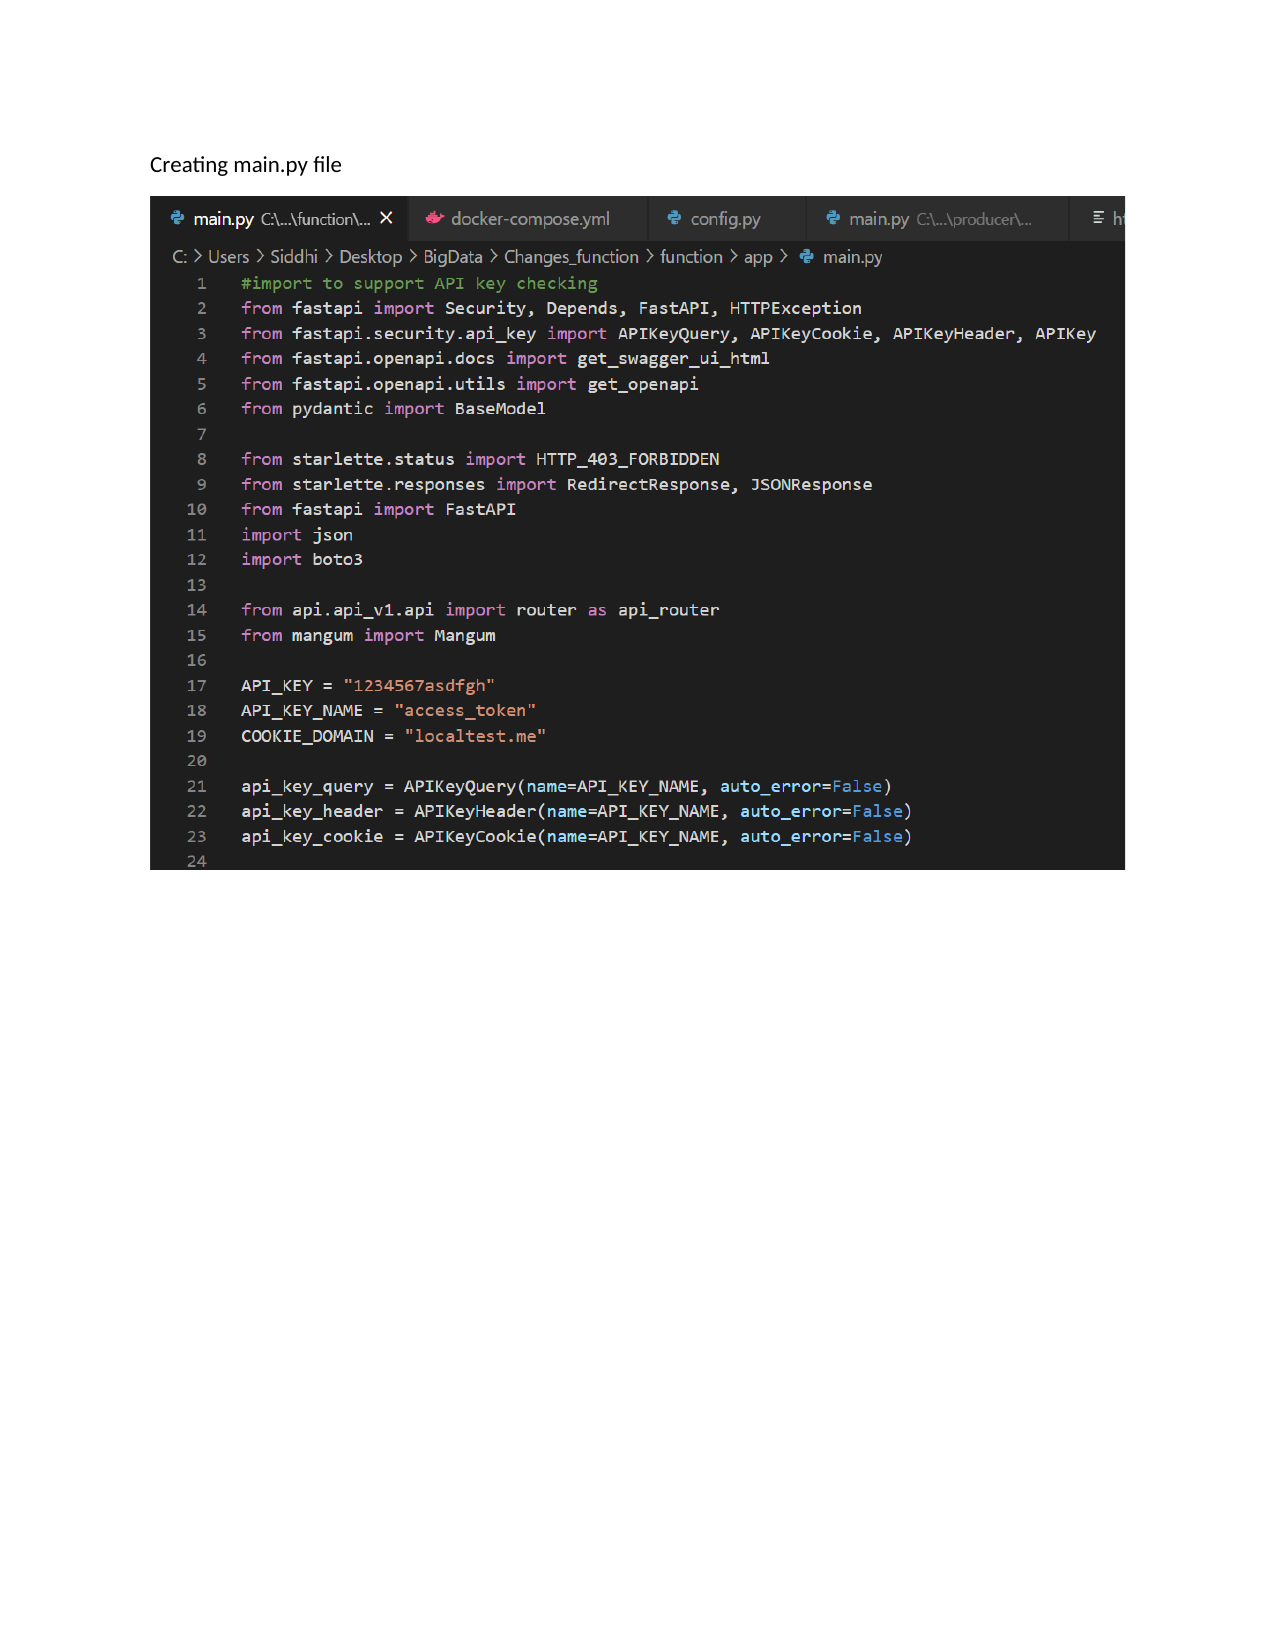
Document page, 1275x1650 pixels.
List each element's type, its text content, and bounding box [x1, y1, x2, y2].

picture [150, 196, 1125, 870]
text Creating main.py file [150, 150, 1125, 178]
